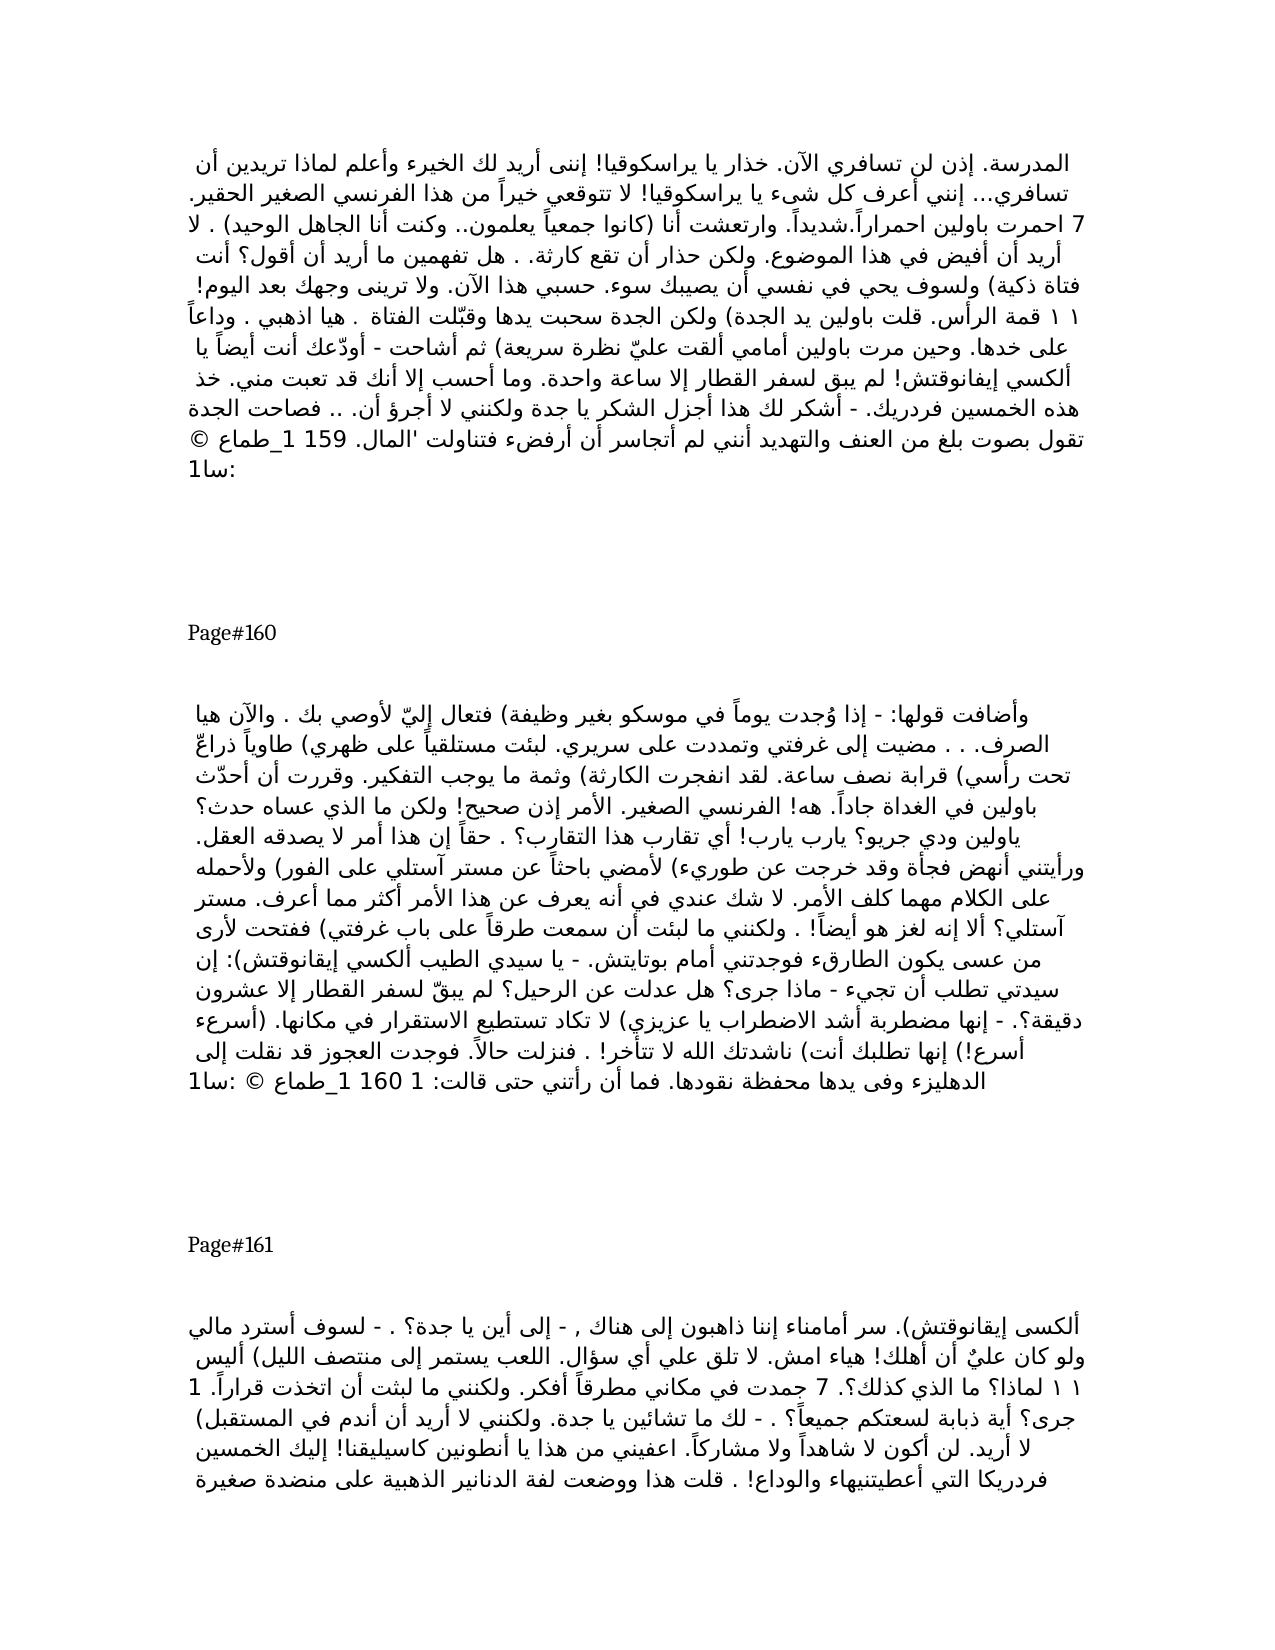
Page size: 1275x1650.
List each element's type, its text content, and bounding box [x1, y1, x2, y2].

text المدرسة. إذن لن تسافري الآن. خذار يا يراسكوقيا! إننى أريد لك الخيرء وأعلم لماذا تريدين أن تسافري... إنني أعرف كل شىء يا يراسكوقيا! لا تتوقعي خيراً من هذا الفرنسي الصغير الحقير. 7 احمرت باولين احمراراً.شديداً. وارتعشت أنا (كانوا جمعياً يعلمون.. وكنت أنا الجاهل الوحيد) . لا أريد أن أفيض في هذا الموضوع. ولكن حذار أن تقع كارثة. . هل تفهمين ما أريد أن أقول؟ أنت فتاة ذكية) ولسوف يحي في نفسي أن يصيبك سوء. حسبي هذا الآن. ولا ترينى وجهك بعد اليوم! هيا اذهبي . وداعاً . ‎١ ١‏ قمة الرأس. قلت باولين يد الجدة) ولكن الجدة سحبت يدها وقبّلت الفتاة على خدها. وحين مرت باولين أمامي ألقت عليّ نظرة سريعة) ثم أشاحت - أودّعك أنت أيضاً يا ألكسي إيفانوقتش! لم يبق لسفر القطار إلا ساعة واحدة. وما أحسب إلا أنك قد تعبت مني. خذ هذه الخمسين فردريك. - أشكر لك هذا أجزل الشكر يا جدة ولكنني لا أجرؤ أن. .. فصاحت الجدة تقول بصوت بلغ من العنف والتهديد أنني لم أتجاسر أن أرفضء فتناولت 'المال. 159 1_طماع © :سا1 [187, 150, 1087, 514]
text Page#160 [187, 620, 1087, 676]
text Page#161 [187, 1232, 1087, 1288]
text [187, 1313, 1087, 1493]
text وأضافت قولها: - إذا وُجدت يوماً في موسكو بغير وظيفة) فتعال إليّ لأوصي بك . والآن هيا الصرف. . . مضيت إلى غرفتي وتمددت على سريري. لبئت مستلقياً على ظهري) طاوياً ذراعّ تحت رأسي) قرابة نصف ساعة. لقد انفجرت الكارثة) وثمة ما يوجب التفكير. وقررت أن أحدّث باولين في الغداة جاداً. هه! الفرنسي الصغير. الأمر إذن صحيح! ولكن ما الذي عساه حدث؟ ياولين ودي جريو؟ يارب يارب! أي تقارب هذا التقارب؟ . حقاً إن هذا أمر لا يصدقه العقل. ورأيتني أنهض فجأة وقد خرجت عن طوريء) لأمضي باحثاً عن مستر آستلي على الفور) ولأحمله على الكلام مهما كلف الأمر. لا شك عندي في أنه يعرف عن هذا الأمر أكثر مما أعرف. مستر آستلي؟ ألا إنه لغز هو أيضاً! . ولكنني ما لبئت أن سمعت طرقاً على باب غرفتي) ففتحت لأرى من عسى يكون الطارقء فوجدتني أمام بوتايتش. - يا سيدي الطيب ألكسي إيقانوقتش): إن سيدتي تطلب أن تجيء - ماذا جرى؟ هل عدلت عن الرحيل؟ لم يبقّ لسفر القطار إلا عشرون دقيقة؟. - إنها مضطربة أشد الاضطراب يا عزيزي) لا تكاد تستطيع الاستقرار في مكانها. (أسرعء أسرع!) إنها تطلبك أنت) ناشدتك الله لا تتأخر! . فنزلت حالاً. فوجدت العجوز قد نقلت إلى الدهليزء وفى يدها محفظة نقودها. فما أن رأتني حتى قالت: 1 160 1_طماع © :سا1 [187, 701, 1087, 1126]
